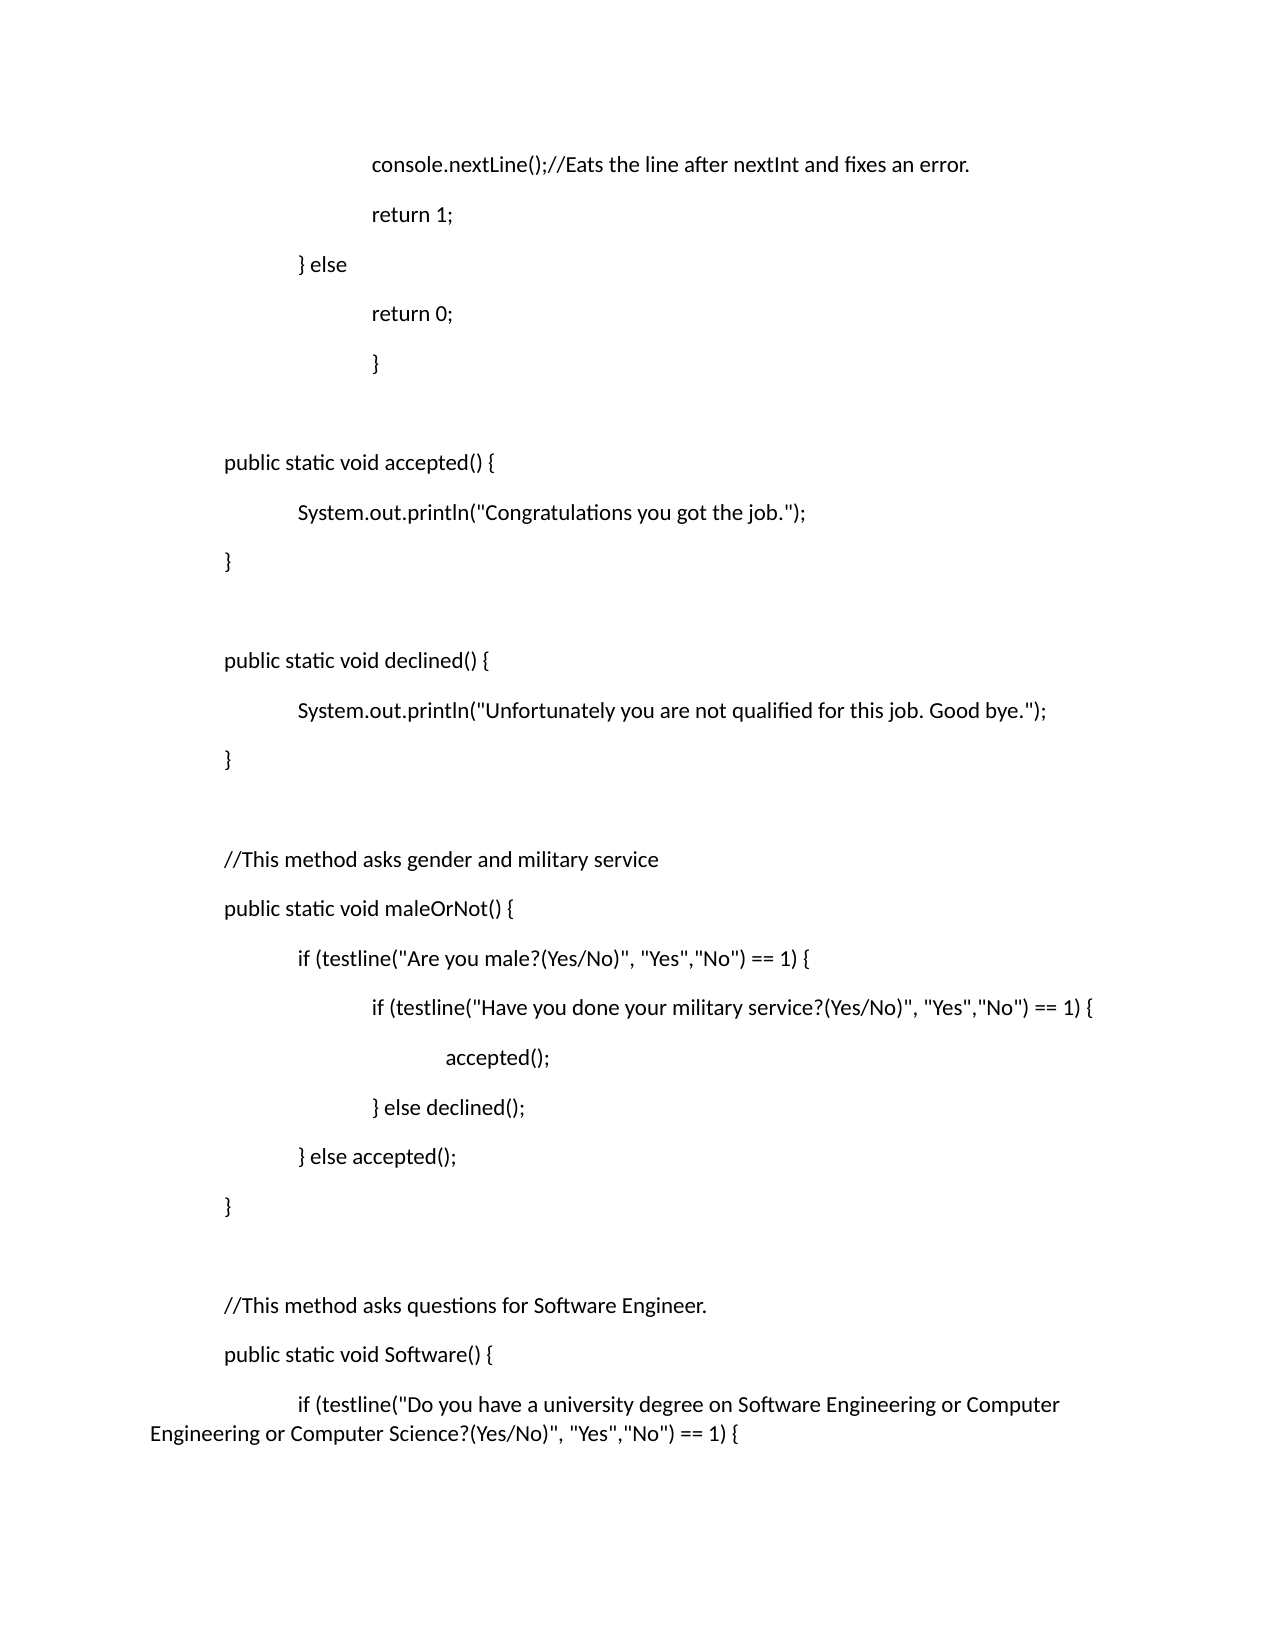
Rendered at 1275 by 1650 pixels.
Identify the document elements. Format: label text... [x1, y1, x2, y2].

text accepted(); [150, 1042, 1125, 1071]
text public static void Software() { [150, 1340, 1125, 1369]
text System.out.println("Unfortunately you are not qualified for this job. Good bye."); [150, 695, 1125, 724]
text //This method asks gender and military service [150, 844, 1125, 873]
text return 1; [150, 199, 1125, 228]
text if (testline("Have you done your military service?(Yes/No)", "Yes","No") == 1) { [150, 993, 1125, 1022]
text } else accepted(); [150, 1142, 1125, 1170]
text System.out.println("Congratulations you got the job."); [150, 497, 1125, 526]
text return 0; [150, 299, 1125, 327]
text console.nextLine();//Eats the line after nextInt and fixes an error. [150, 150, 1125, 179]
text if (testline("Are you male?(Yes/No)", "Yes","No") == 1) { [150, 943, 1125, 972]
text } else [150, 249, 1125, 278]
text //This method asks questions for Software Engineer. [150, 1290, 1125, 1319]
text public static void accepted() { [150, 447, 1125, 476]
text if (testline("Do you have a university degree on Software Engineering or Computer Engineering or Computer Science?(Yes/No)", "Yes","No") == 1) { [150, 1389, 1125, 1447]
text } [150, 745, 1125, 774]
text } [150, 1191, 1125, 1220]
text } else declined(); [150, 1092, 1125, 1121]
text } [150, 348, 1125, 377]
text public static void declined() { [150, 646, 1125, 674]
text public static void maleOrNot() { [150, 894, 1125, 922]
text } [150, 547, 1125, 575]
